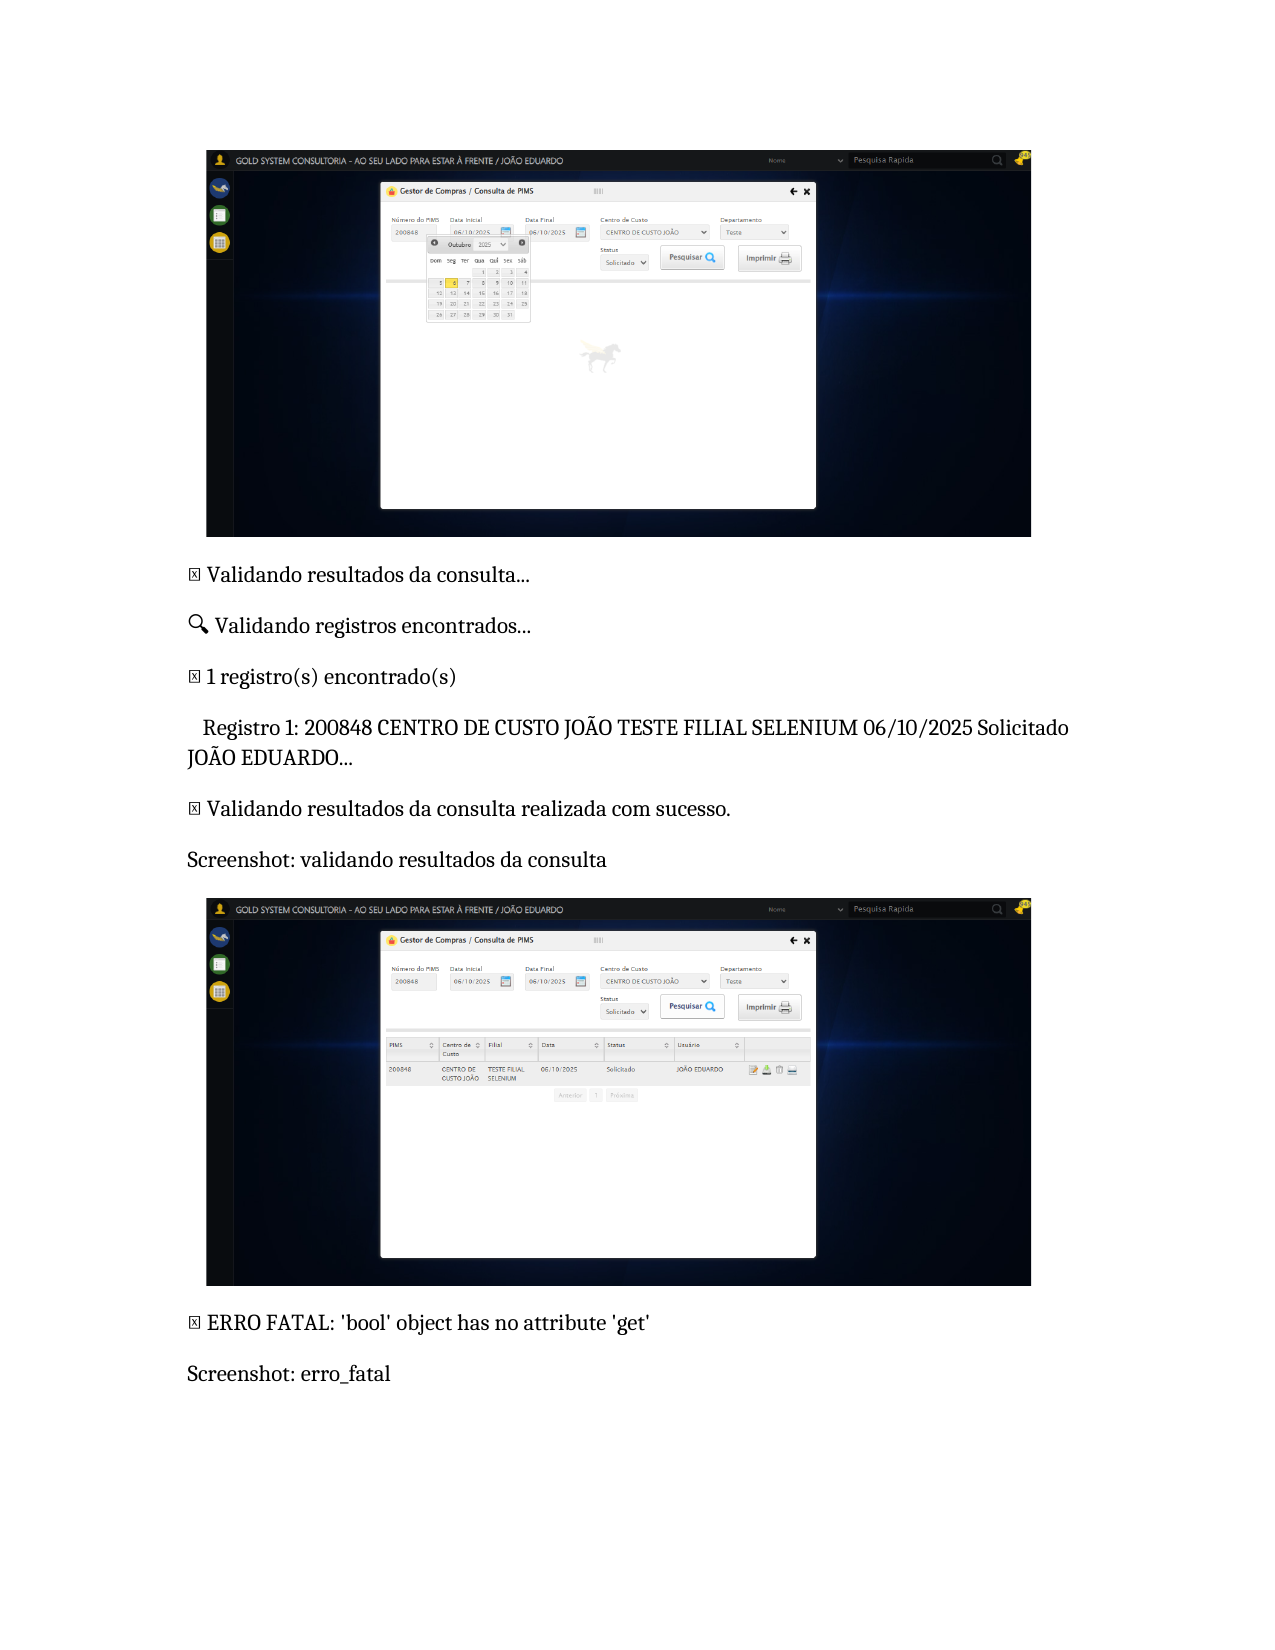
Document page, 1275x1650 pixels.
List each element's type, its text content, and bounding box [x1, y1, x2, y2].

text 🔄 Validando resultados da consulta... [187, 562, 1087, 588]
text ✅ Validando resultados da consulta realizada com sucesso. [187, 796, 1087, 822]
text 🔍 Validando registros encontrados... [187, 613, 1087, 639]
text Registro 1: 200848 CENTRO DE CUSTO JOÃO TESTE FILIAL SELENIUM 06/10/2025 Solicitado JOÃO EDUARDO... [187, 715, 1087, 771]
text ✅ 1 registro(s) encontrado(s) [187, 664, 1087, 690]
picture [206, 898, 1032, 1286]
picture [206, 150, 1032, 537]
text Screenshot: validando resultados da consulta [187, 847, 1087, 873]
text ❌ ERRO FATAL: 'bool' object has no attribute 'get' [187, 1310, 1087, 1336]
text Screenshot: erro_fatal [187, 1361, 1087, 1387]
